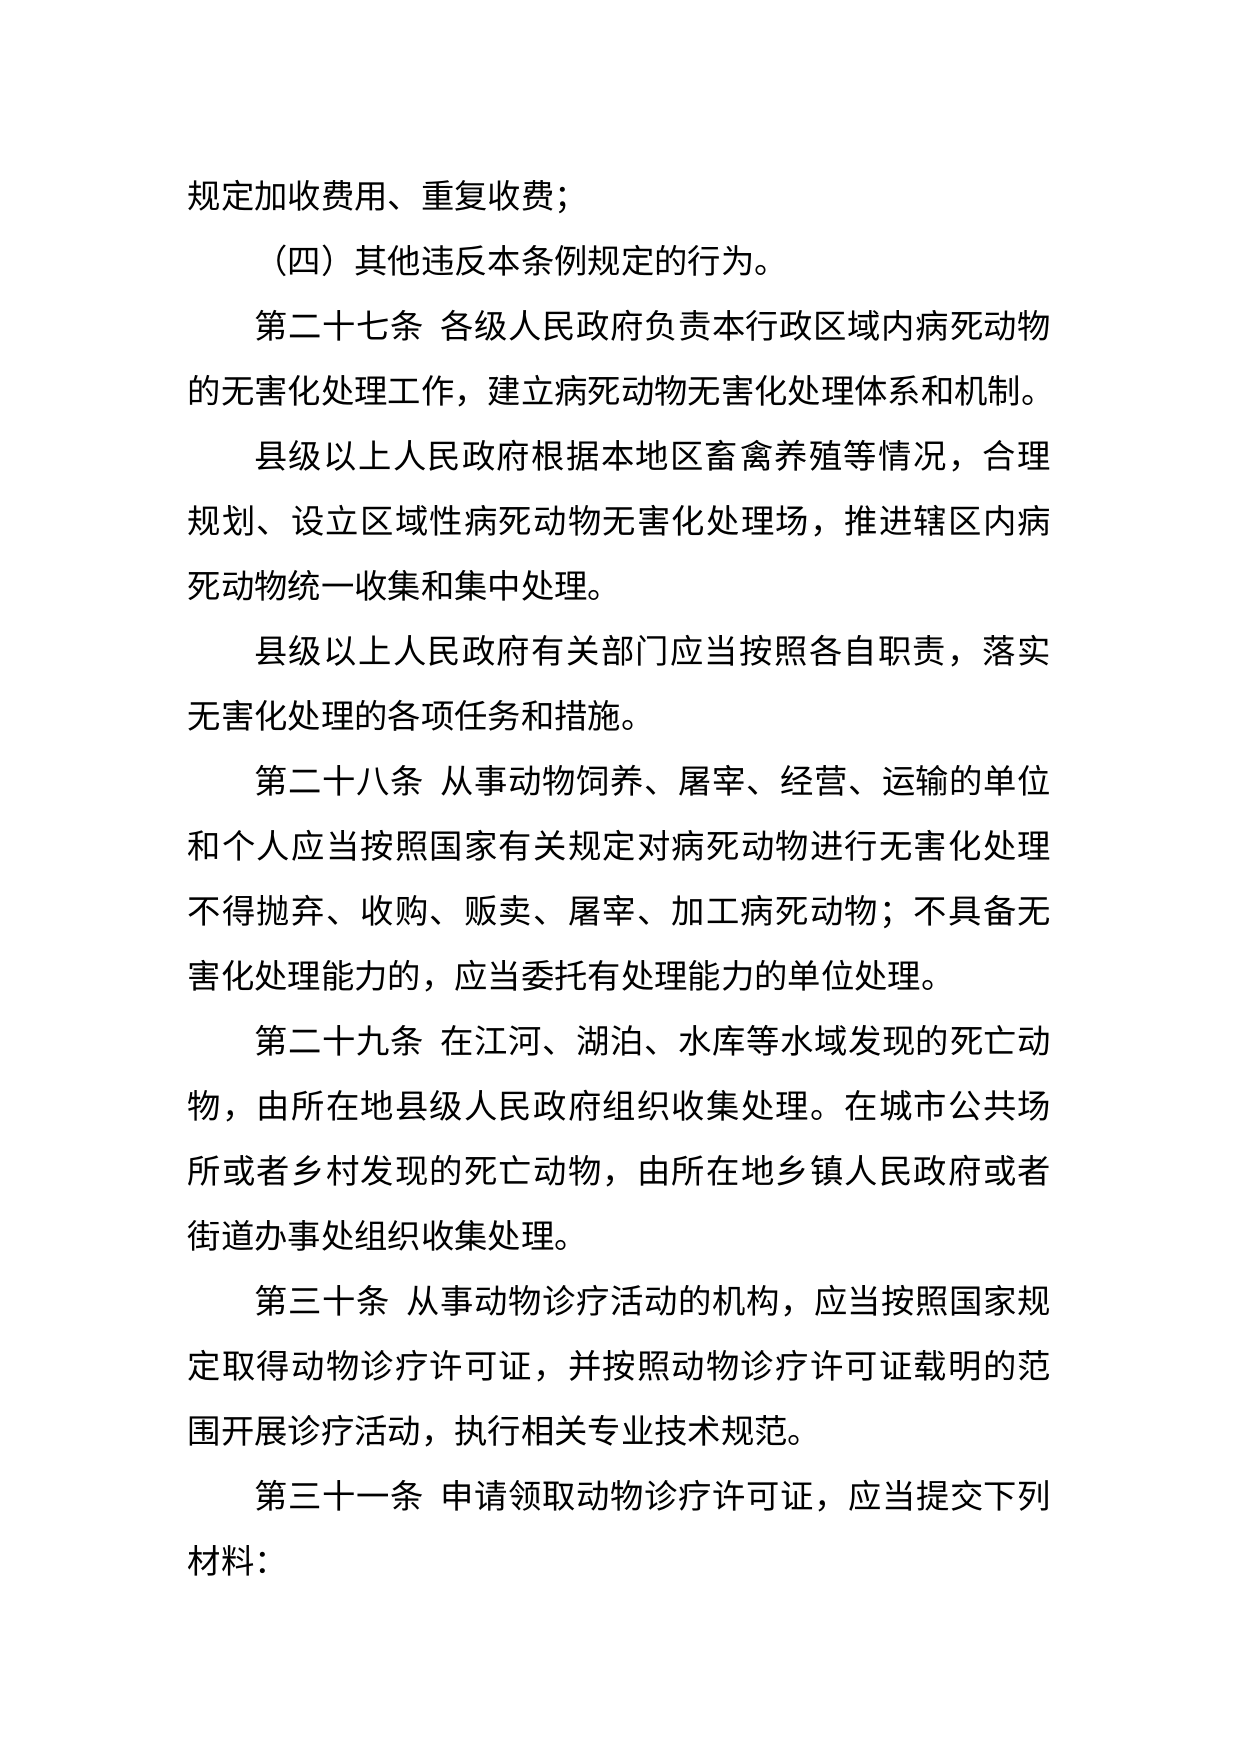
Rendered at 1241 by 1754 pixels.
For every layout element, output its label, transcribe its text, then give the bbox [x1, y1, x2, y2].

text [187, 162, 1053, 227]
text 县级以上人民政府有关部门应当按照各自职责，落实无害化处理的各项任务和措施。 [187, 617, 1053, 747]
text 第二十七条 各级人民政府负责本行政区域内病死动物的无害化处理工作，建立病死动物无害化处理体系和机制。 [187, 292, 1053, 422]
text 第三十一条 申请领取动物诊疗许可证，应当提交下列材料： [187, 1462, 1053, 1592]
text 第二十八条 从事动物饲养、屠宰、经营、运输的单位和个人应当按照国家有关规定对病死动物进行无害化处理，不得抛弃、收购、贩卖、屠宰、加工病死动物；不具备无害化处理能力的，应当委托有处理能力的单位处理。 [187, 747, 1053, 1007]
text 县级以上人民政府根据本地区畜禽养殖等情况，合理规划、设立区域性病死动物无害化处理场，推进辖区内病死动物统一收集和集中处理。 [187, 422, 1053, 617]
text 第三十条 从事动物诊疗活动的机构，应当按照国家规定取得动物诊疗许可证，并按照动物诊疗许可证载明的范围开展诊疗活动，执行相关专业技术规范。 [187, 1267, 1053, 1462]
text 第二十九条 在江河、湖泊、水库等水域发现的死亡动物，由所在地县级人民政府组织收集处理。在城市公共场所或者乡村发现的死亡动物，由所在地乡镇人民政府或者街道办事处组织收集处理。 [187, 1007, 1053, 1267]
text （四）其他违反本条例规定的行为。 [187, 227, 1053, 292]
